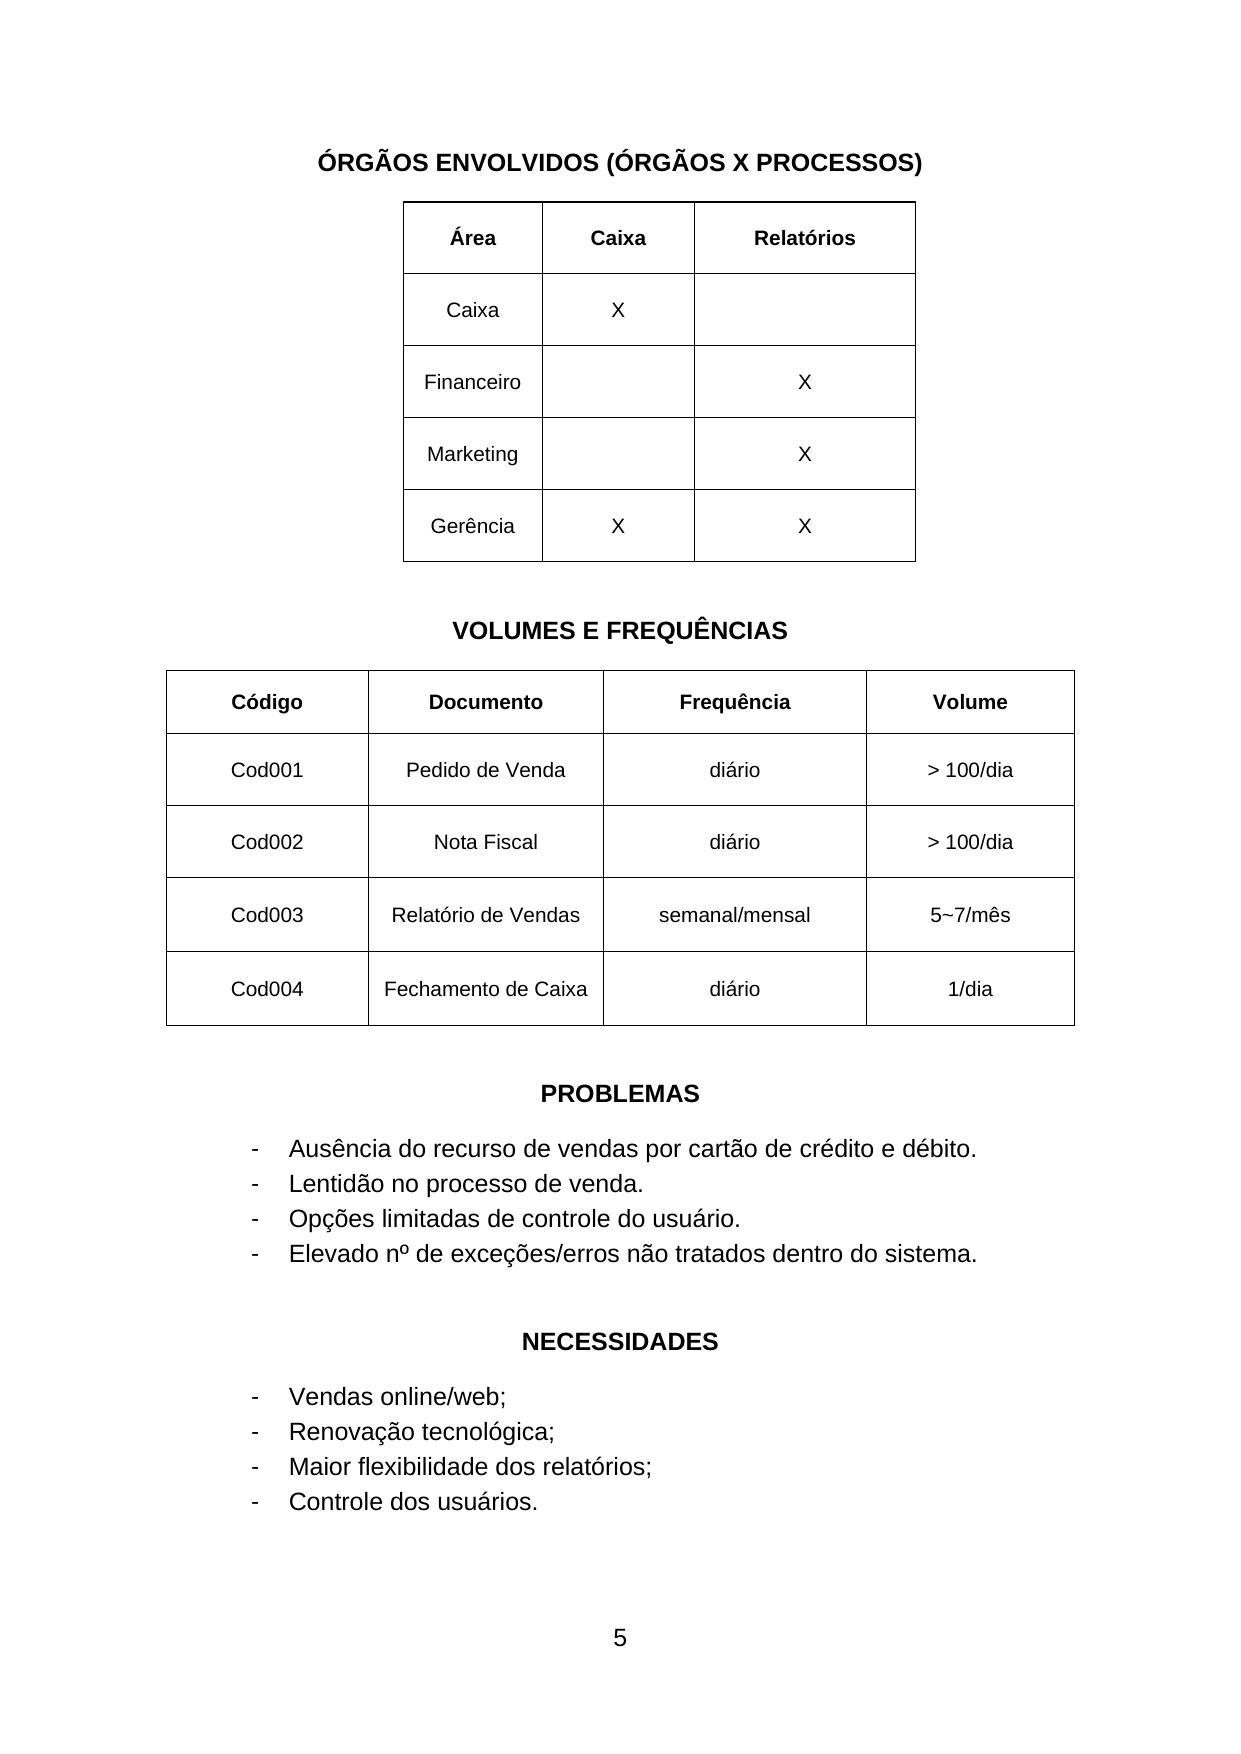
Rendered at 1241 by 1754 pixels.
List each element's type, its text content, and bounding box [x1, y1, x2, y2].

text ÓRGÃOS ENVOLVIDOS (ÓRGÃOS X PROCESSOS) [177, 148, 1063, 176]
table_header Área [404, 203, 542, 273]
table_header Frequência [604, 671, 866, 733]
table_cell 5~7/mês [867, 878, 1074, 951]
table_cell Cod004 [167, 952, 368, 1024]
table_header Relatórios [695, 203, 915, 273]
table_cell X [695, 490, 915, 561]
list Renovação tecnológica; [251, 1416, 1063, 1447]
table_cell 1/dia [867, 952, 1074, 1024]
table_cell Gerência [404, 490, 542, 561]
table_cell X [695, 418, 915, 489]
table_cell Fechamento de Caixa [369, 952, 603, 1024]
text PROBLEMAS [177, 1079, 1063, 1108]
table_header Documento [369, 671, 603, 733]
table_cell [695, 274, 915, 345]
table_cell > 100/dia [867, 806, 1074, 877]
table_cell diário [604, 952, 866, 1024]
list Controle dos usuários. [251, 1486, 1063, 1517]
table_header Código [167, 671, 368, 733]
table_cell diário [604, 734, 866, 805]
list Ausência do recurso de vendas por cartão de crédito e débito. [251, 1133, 1063, 1164]
table_cell X [695, 346, 915, 417]
table_cell Cod001 [167, 734, 368, 805]
table_cell Marketing [404, 418, 542, 489]
table_cell semanal/mensal [604, 878, 866, 951]
table_cell > 100/dia [867, 734, 1074, 805]
table_cell [543, 346, 694, 417]
list Vendas online/web; [251, 1381, 1063, 1412]
table_cell Financeiro [404, 346, 542, 417]
table_cell Cod002 [167, 806, 368, 877]
table_cell diário [604, 806, 866, 877]
list Maior flexibilidade dos relatórios; [251, 1451, 1063, 1482]
list Lentidão no processo de venda. [251, 1168, 1063, 1199]
table_cell Nota Fiscal [369, 806, 603, 877]
table_cell Relatório de Vendas [369, 878, 603, 951]
table_header Volume [867, 671, 1074, 733]
text NECESSIDADES [177, 1327, 1063, 1356]
table_header Caixa [543, 203, 694, 273]
list Opções limitadas de controle do usuário. [251, 1203, 1063, 1234]
text VOLUMES E FREQUÊNCIAS [177, 616, 1063, 644]
table_cell Caixa [404, 274, 542, 345]
table_cell Pedido de Venda [369, 734, 603, 805]
table_cell X [543, 274, 694, 345]
table_cell X [543, 490, 694, 561]
table_cell Cod003 [167, 878, 368, 951]
table_cell [543, 418, 694, 489]
list Elevado nº de exceções/erros não tratados dentro do sistema. [251, 1238, 1063, 1269]
